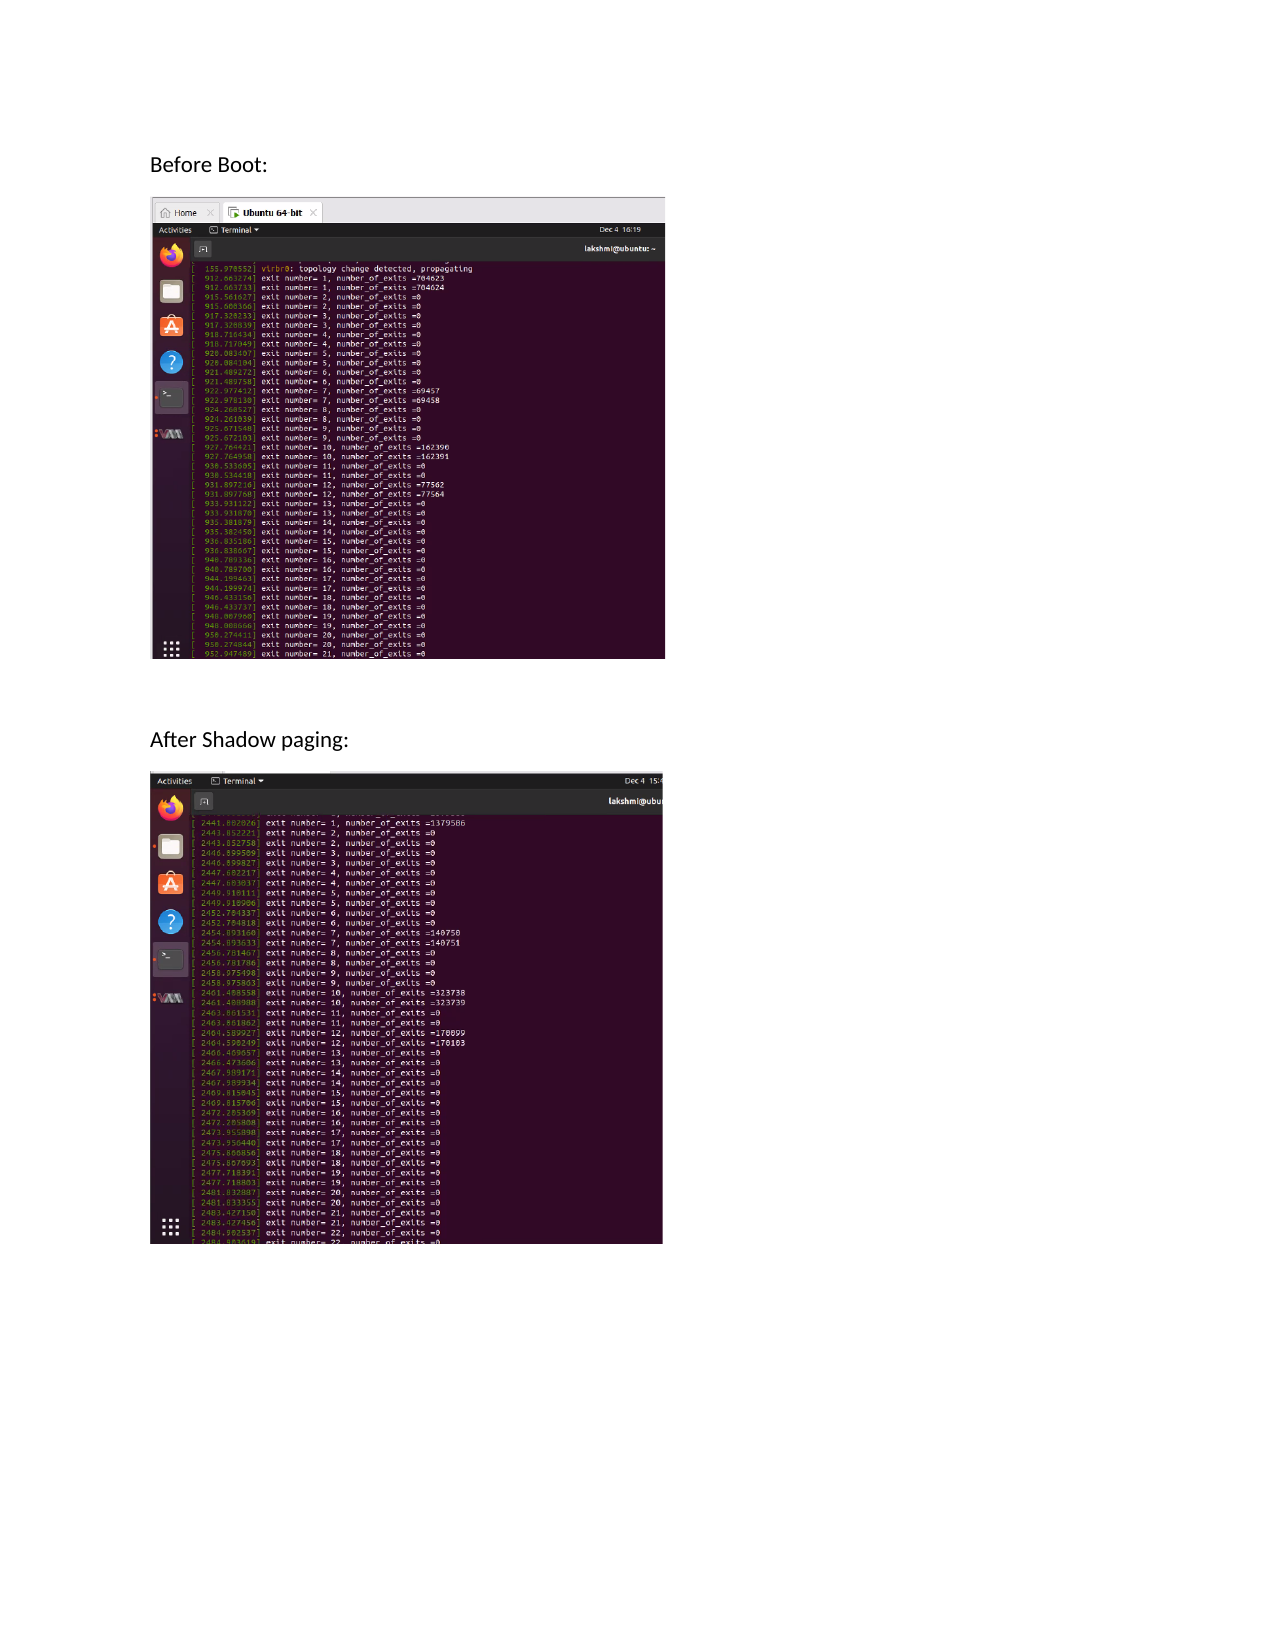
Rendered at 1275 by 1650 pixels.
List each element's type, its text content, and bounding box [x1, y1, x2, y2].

text After Shadow paging: [150, 725, 1125, 753]
text Before Boot: [150, 150, 1125, 178]
picture [150, 771, 663, 1244]
picture [150, 196, 665, 659]
